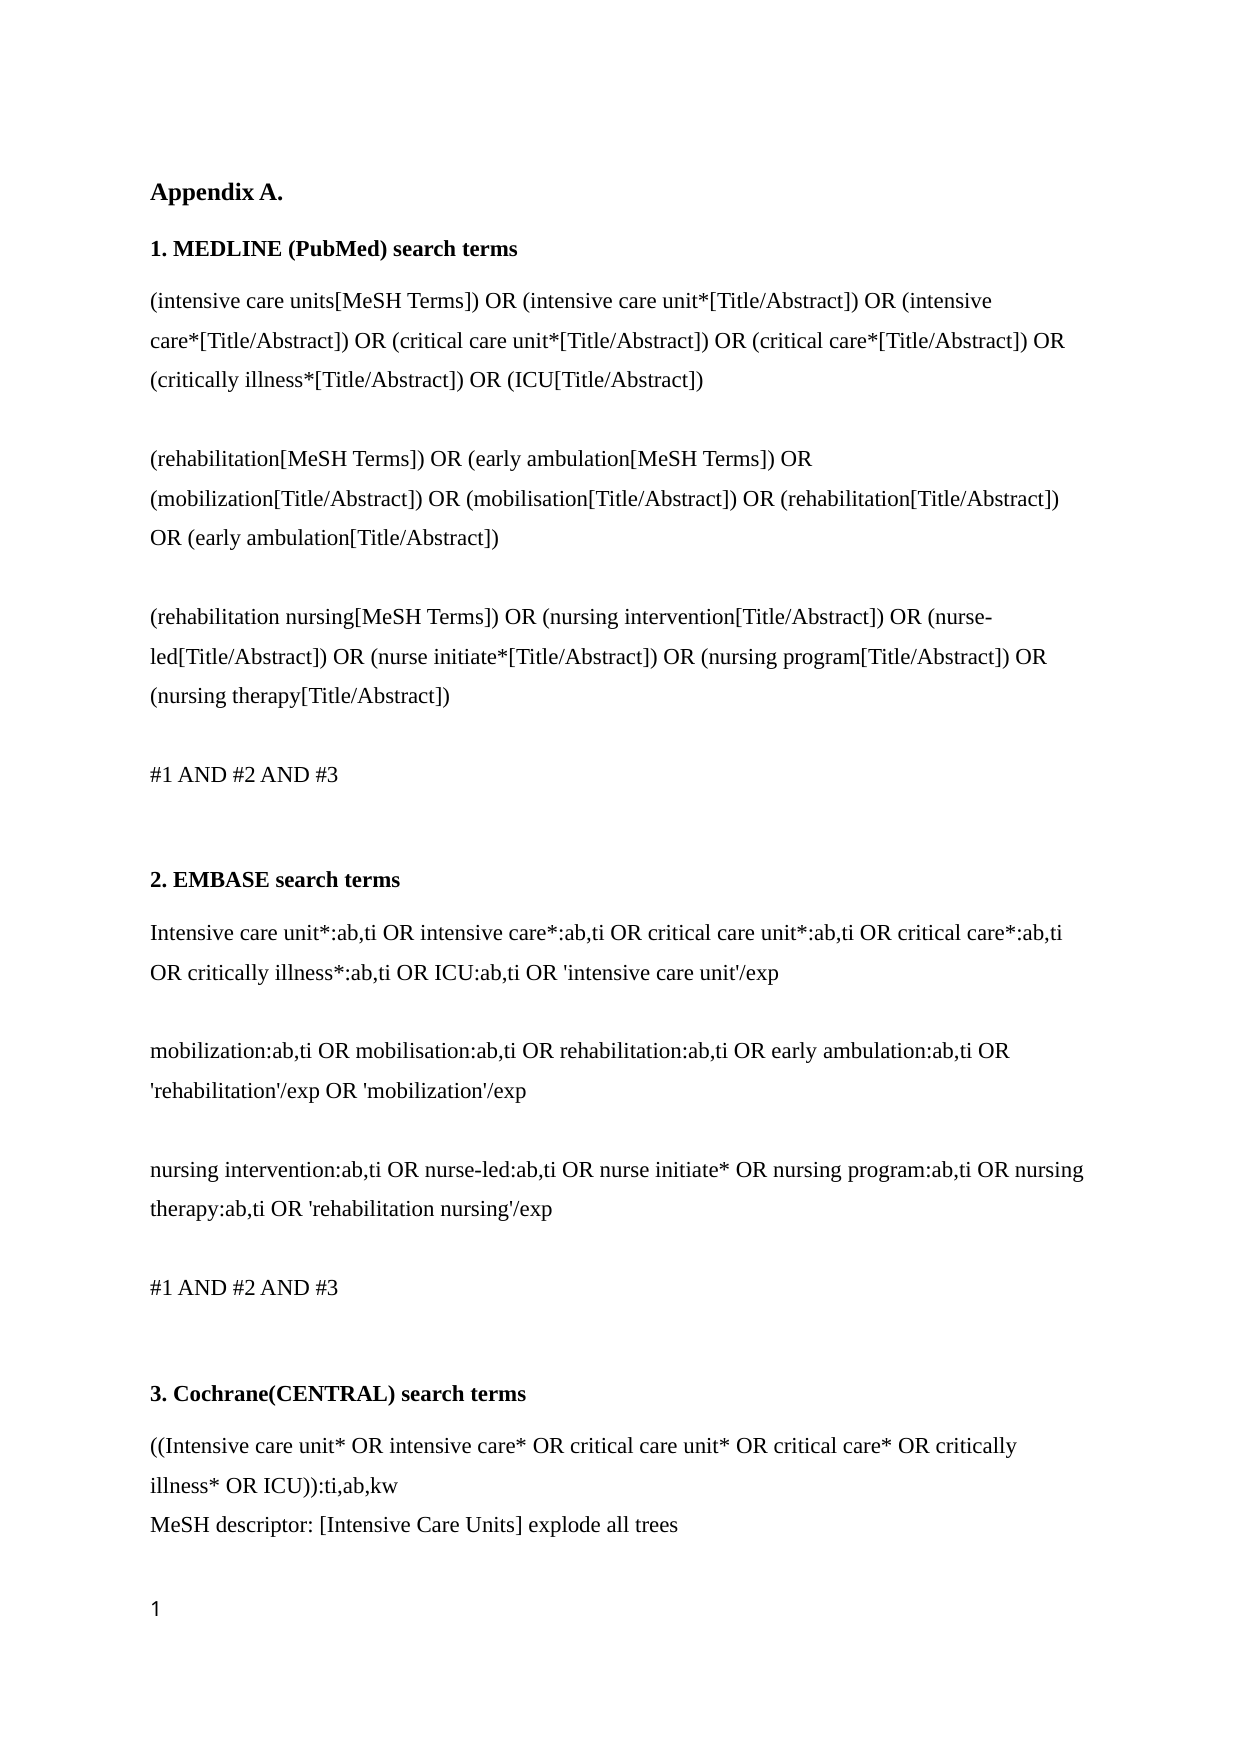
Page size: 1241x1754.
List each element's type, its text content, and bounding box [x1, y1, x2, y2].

text (intensive care units[MeSH Terms]) OR (intensive care unit*[Title/Abstract]) OR (intensive care*[Title/Abstract]) OR (critical care unit*[Title/Abstract]) OR (critical care*[Title/Abstract]) OR (critically illness*[Title/Abstract]) OR (ICU[Title/Abstract]) [150, 287, 1090, 393]
text Appendix A. [150, 177, 1090, 206]
text #1 AND #2 AND #3 [150, 1274, 1090, 1301]
text nursing intervention:ab,ti OR nurse-led:ab,ti OR nurse initiate* OR nursing program:ab,ti OR nursing therapy:ab,ti OR 'rehabilitation nursing'/exp [150, 1156, 1090, 1222]
text 1. MEDLINE (PubMed) search terms [150, 235, 1090, 261]
text 3. Cochrane(CENTRAL) search terms [150, 1380, 1090, 1406]
text (rehabilitation[MeSH Terms]) OR (early ambulation[MeSH Terms]) OR (mobilization[Title/Abstract]) OR (mobilisation[Title/Abstract]) OR (rehabilitation[Title/Abstract]) OR (early ambulation[Title/Abstract]) [150, 445, 1090, 551]
text mobilization:ab,ti OR mobilisation:ab,ti OR rehabilitation:ab,ti OR early ambulation:ab,ti OR 'rehabilitation'/exp OR 'mobilization'/exp [150, 1038, 1090, 1103]
text Intensive care unit*:ab,ti OR intensive care*:ab,ti OR critical care unit*:ab,ti OR critical care*:ab,ti OR critically illness*:ab,ti OR ICU:ab,ti OR 'intensive care unit'/exp [150, 919, 1090, 985]
text MeSH descriptor: [Intensive Care Units] explode all trees [150, 1511, 1090, 1538]
text (rehabilitation nursing[MeSH Terms]) OR (nursing intervention[Title/Abstract]) OR (nurse-led[Title/Abstract]) OR (nurse initiate*[Title/Abstract]) OR (nursing program[Title/Abstract]) OR (nursing therapy[Title/Abstract]) [150, 603, 1090, 708]
text #1 AND #2 AND #3 [150, 761, 1090, 787]
text ((Intensive care unit* OR intensive care* OR critical care unit* OR critical care* OR critically illness* OR ICU)):ti,ab,kw [150, 1432, 1090, 1498]
text 2. EMBASE search terms [150, 866, 1090, 893]
